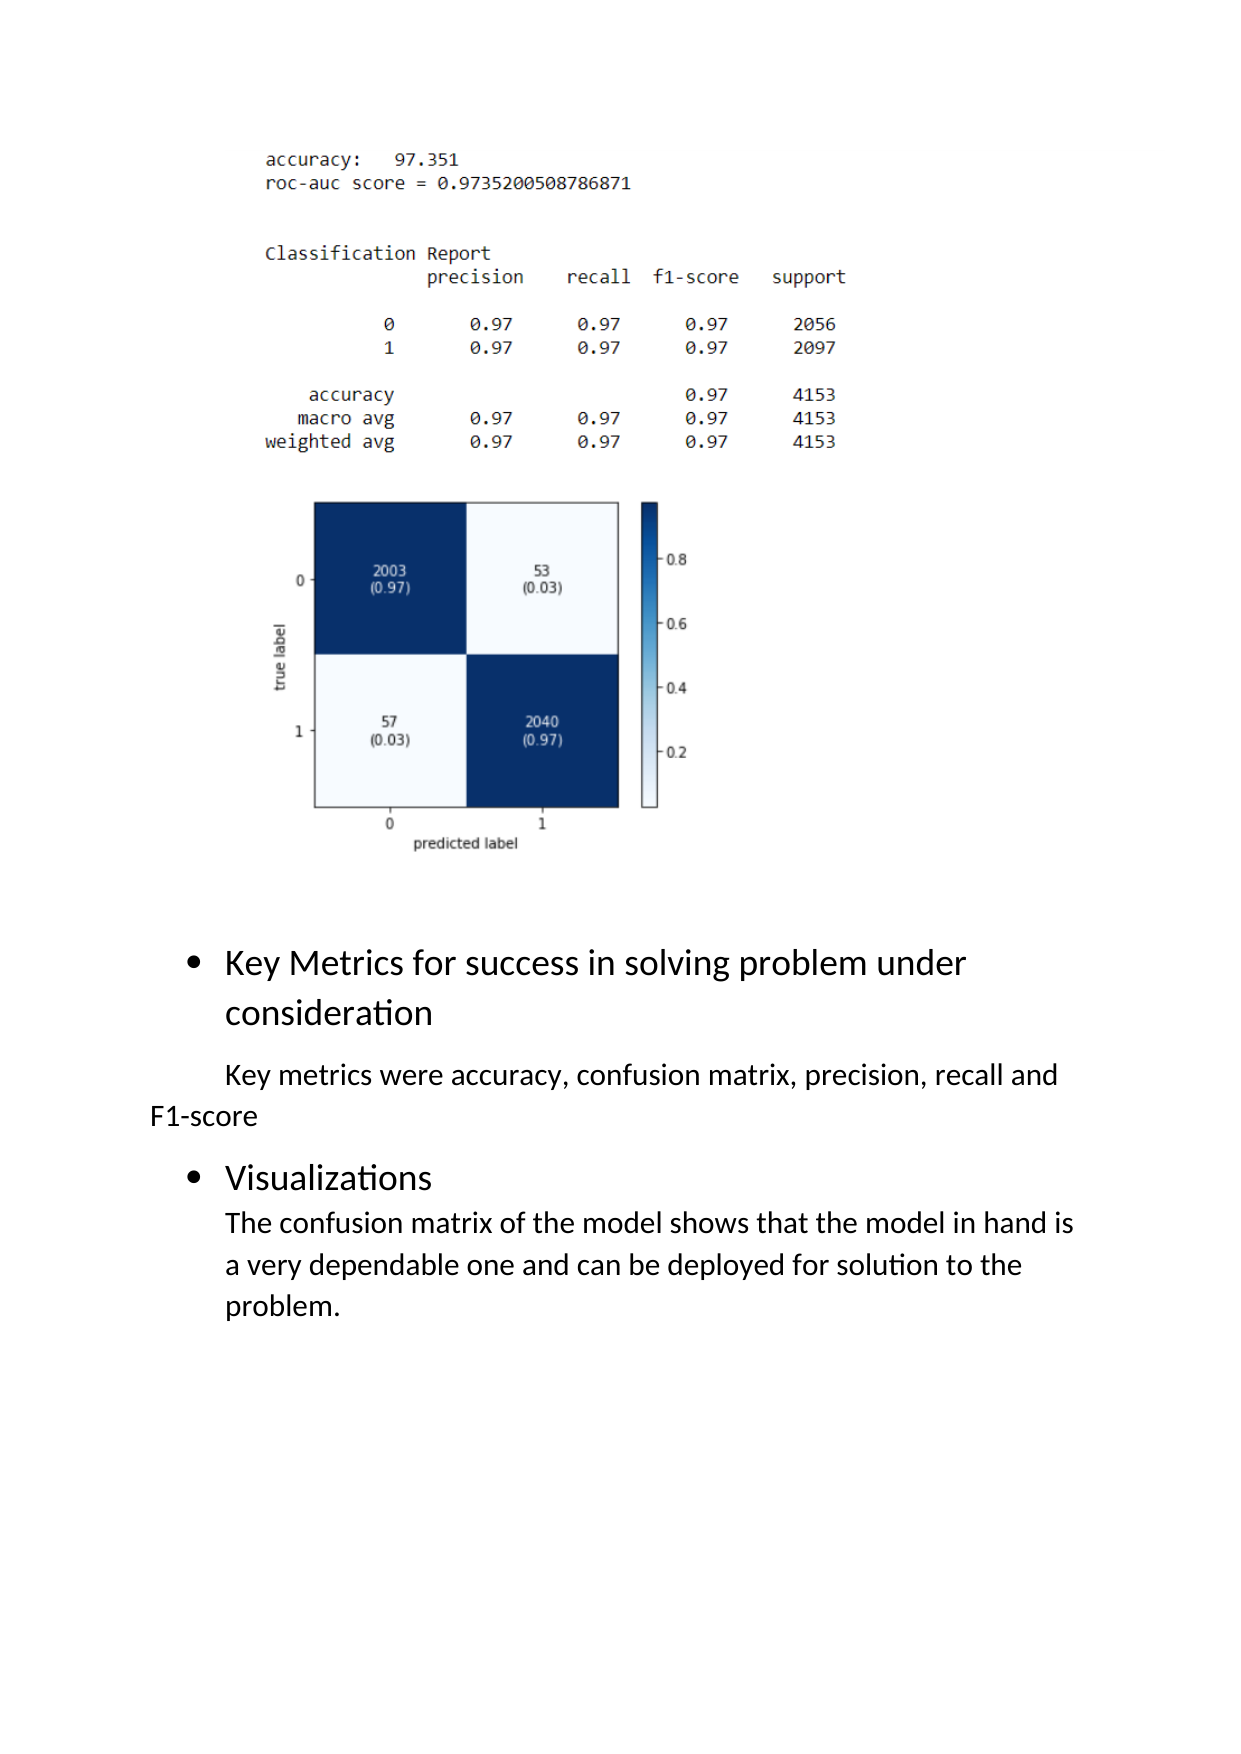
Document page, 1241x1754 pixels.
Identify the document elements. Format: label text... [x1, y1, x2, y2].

text Key metrics were accuracy, confusion matrix, precision, recall and F1-score [150, 1055, 1090, 1134]
list The confusion matrix of the model shows that the model in hand is a very dependable one and can be deployed for solution to the problem. [225, 1203, 1090, 1324]
picture [225, 150, 1166, 871]
list Visualizations [187, 1154, 1090, 1200]
list Key Metrics for success in solving problem under consideration [187, 939, 1090, 1035]
